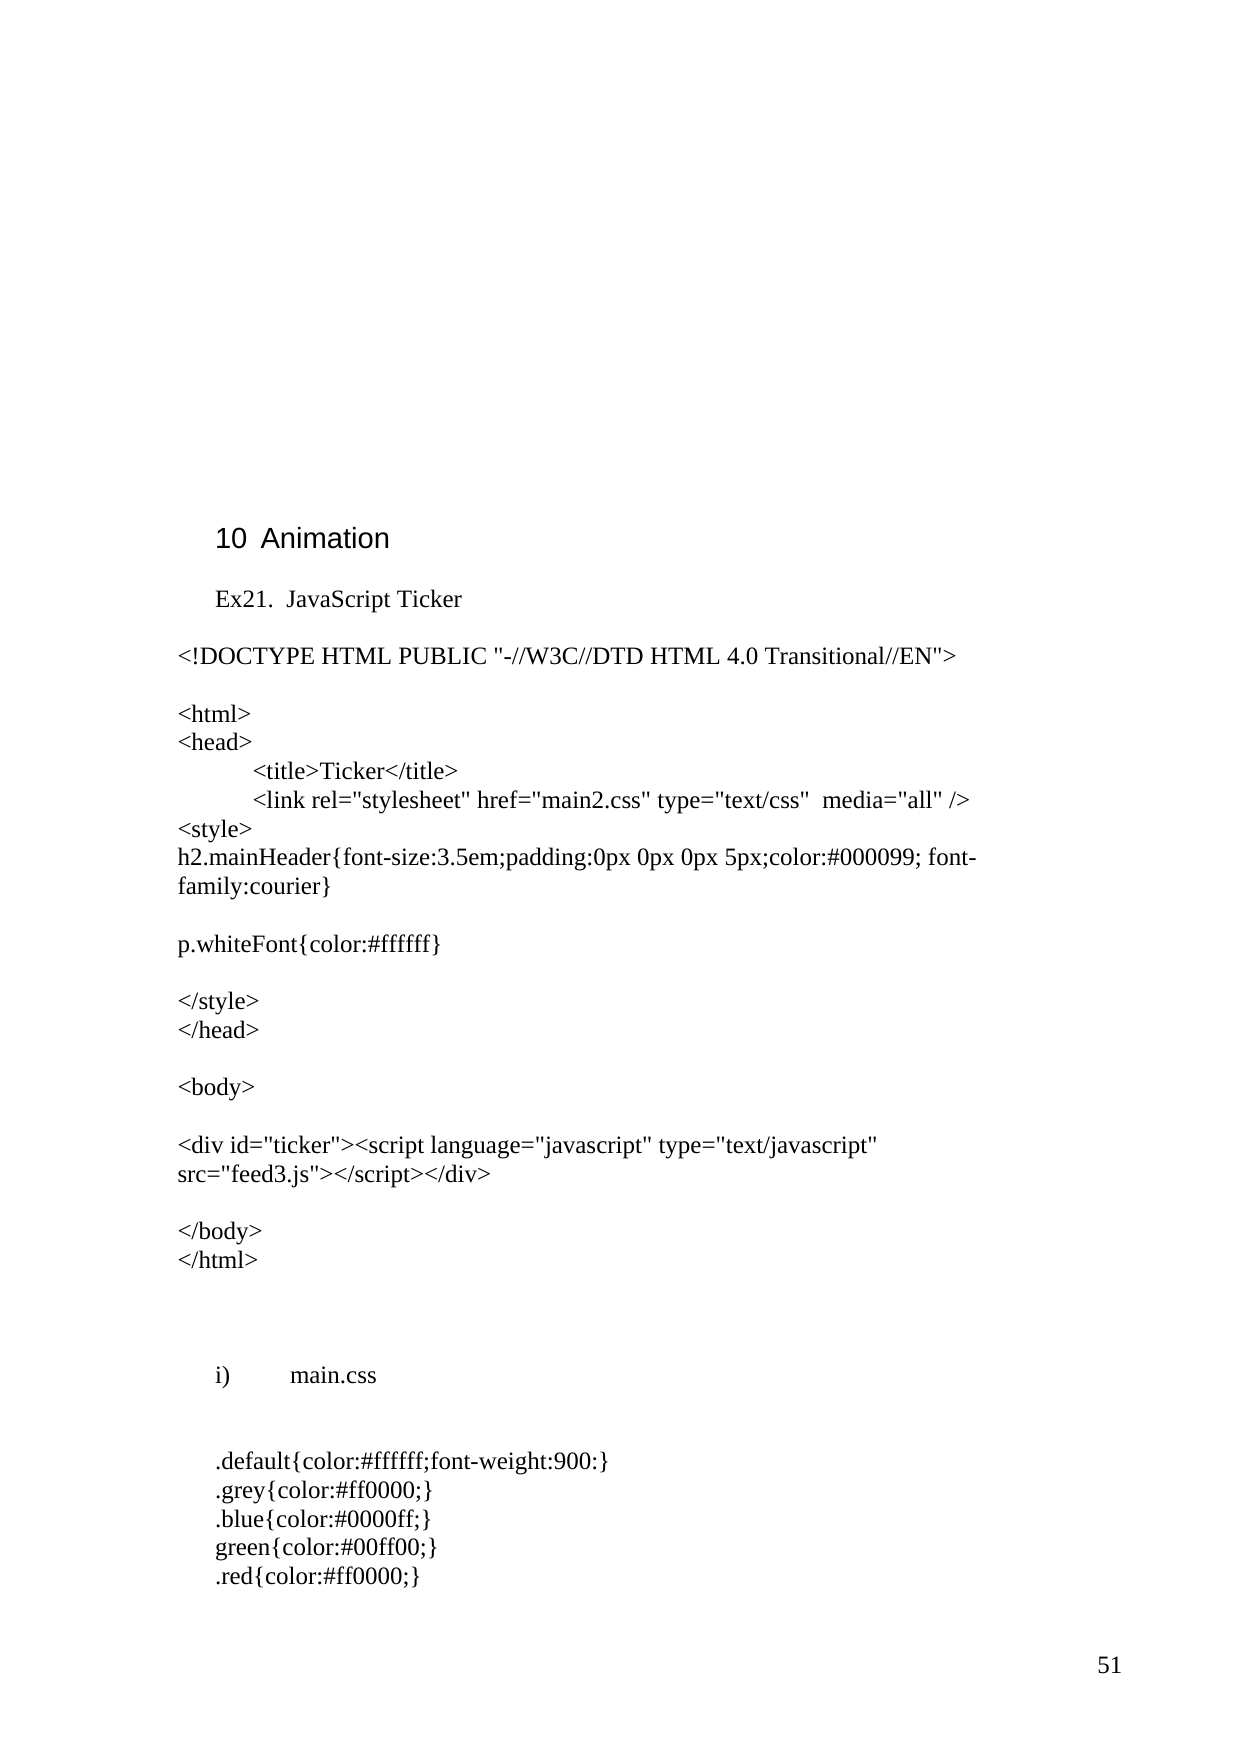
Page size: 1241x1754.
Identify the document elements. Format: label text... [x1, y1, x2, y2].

text <html> [177, 699, 1122, 727]
list Animation [215, 521, 1122, 555]
text h2.mainHeader{font-size:3.5em;padding:0px 0px 0px 5px;color:#000099; font-family:courier} [177, 842, 1122, 900]
text <style> [177, 814, 1122, 842]
text </head> [177, 1015, 1122, 1044]
text Ex21. JavaScript Ticker [215, 584, 1122, 612]
text <!DOCTYPE HTML PUBLIC "-//W3C//DTD HTML 4.0 Transitional//EN"> [177, 641, 1122, 670]
text .default{color:#ffffff;font-weight:900:} [215, 1446, 1122, 1475]
text .red{color:#ff0000;} [215, 1561, 1122, 1590]
text <head> [177, 727, 1122, 756]
text green{color:#00ff00;} [215, 1532, 1122, 1561]
list main.css [215, 1360, 1122, 1389]
text <link rel="stylesheet" href="main2.css" type="text/css" media="all" /> [177, 785, 1122, 814]
text </style> [177, 986, 1122, 1015]
text .blue{color:#0000ff;} [215, 1504, 1122, 1532]
text </body> [177, 1216, 1122, 1245]
text </html> [177, 1245, 1122, 1274]
text .grey{color:#ff0000;} [215, 1475, 1122, 1504]
text <body> [177, 1072, 1122, 1101]
text <title>Ticker</title> [177, 756, 1122, 785]
text p.whiteFont{color:#ffffff} [177, 929, 1122, 957]
text <div id="ticker"><script language="javascript" type="text/javascript" src="feed3.js"></script></div> [177, 1130, 1122, 1187]
